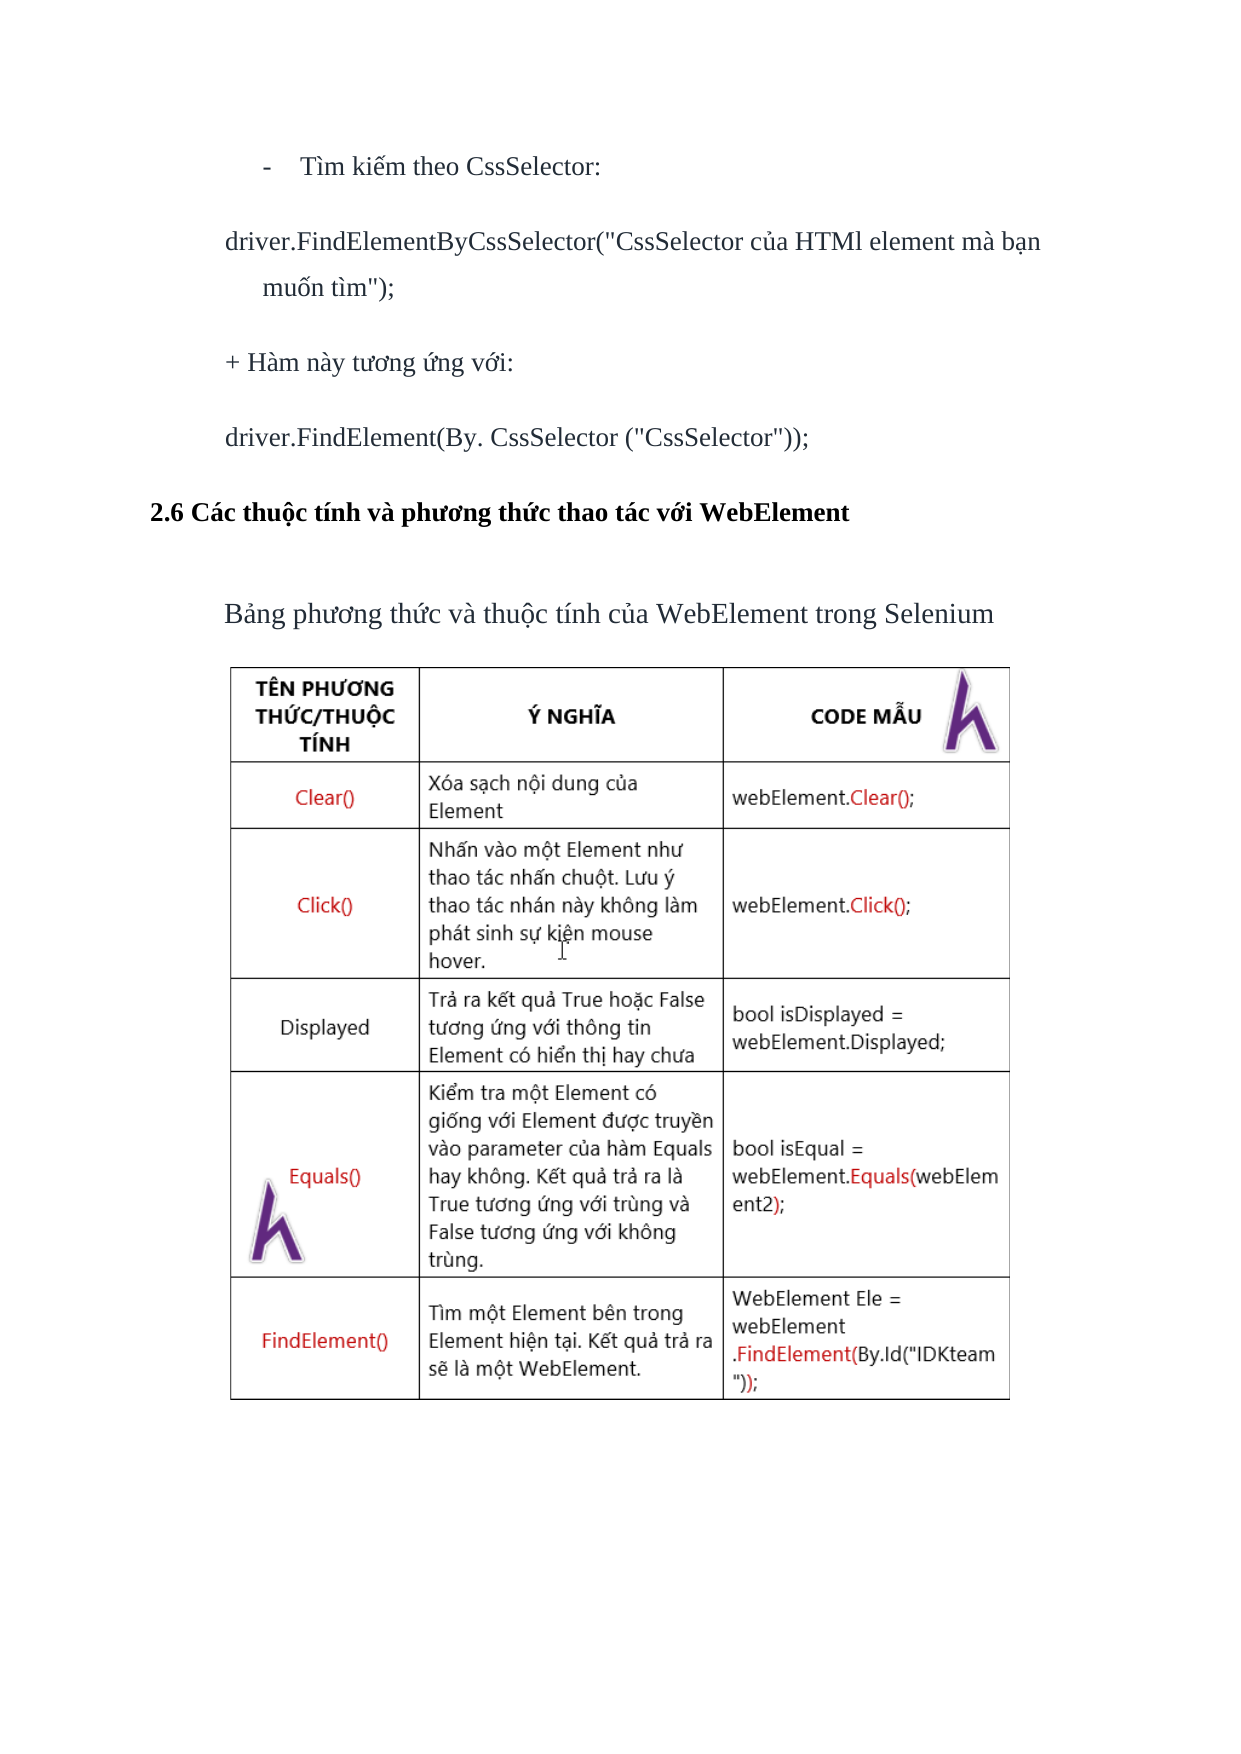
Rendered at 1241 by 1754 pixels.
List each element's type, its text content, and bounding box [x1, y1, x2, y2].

text driver.FindElement(By. CssSelector ("CssSelector")); [225, 421, 1090, 452]
list Tìm kiếm theo CssSelector: [262, 150, 1090, 181]
text + Hàm này tương ứng với: [150, 346, 1090, 377]
subtitle 2.6 Các thuộc tính và phương thức thao tác với WebElement [150, 496, 1090, 527]
text driver.FindElementByCssSelector("CssSelector của HTMl element mà bạn muốn tìm"); [225, 225, 1090, 303]
picture [230, 667, 1010, 1400]
text Bảng phương thức và thuộc tính của WebElement trong Selenium [150, 596, 1090, 630]
